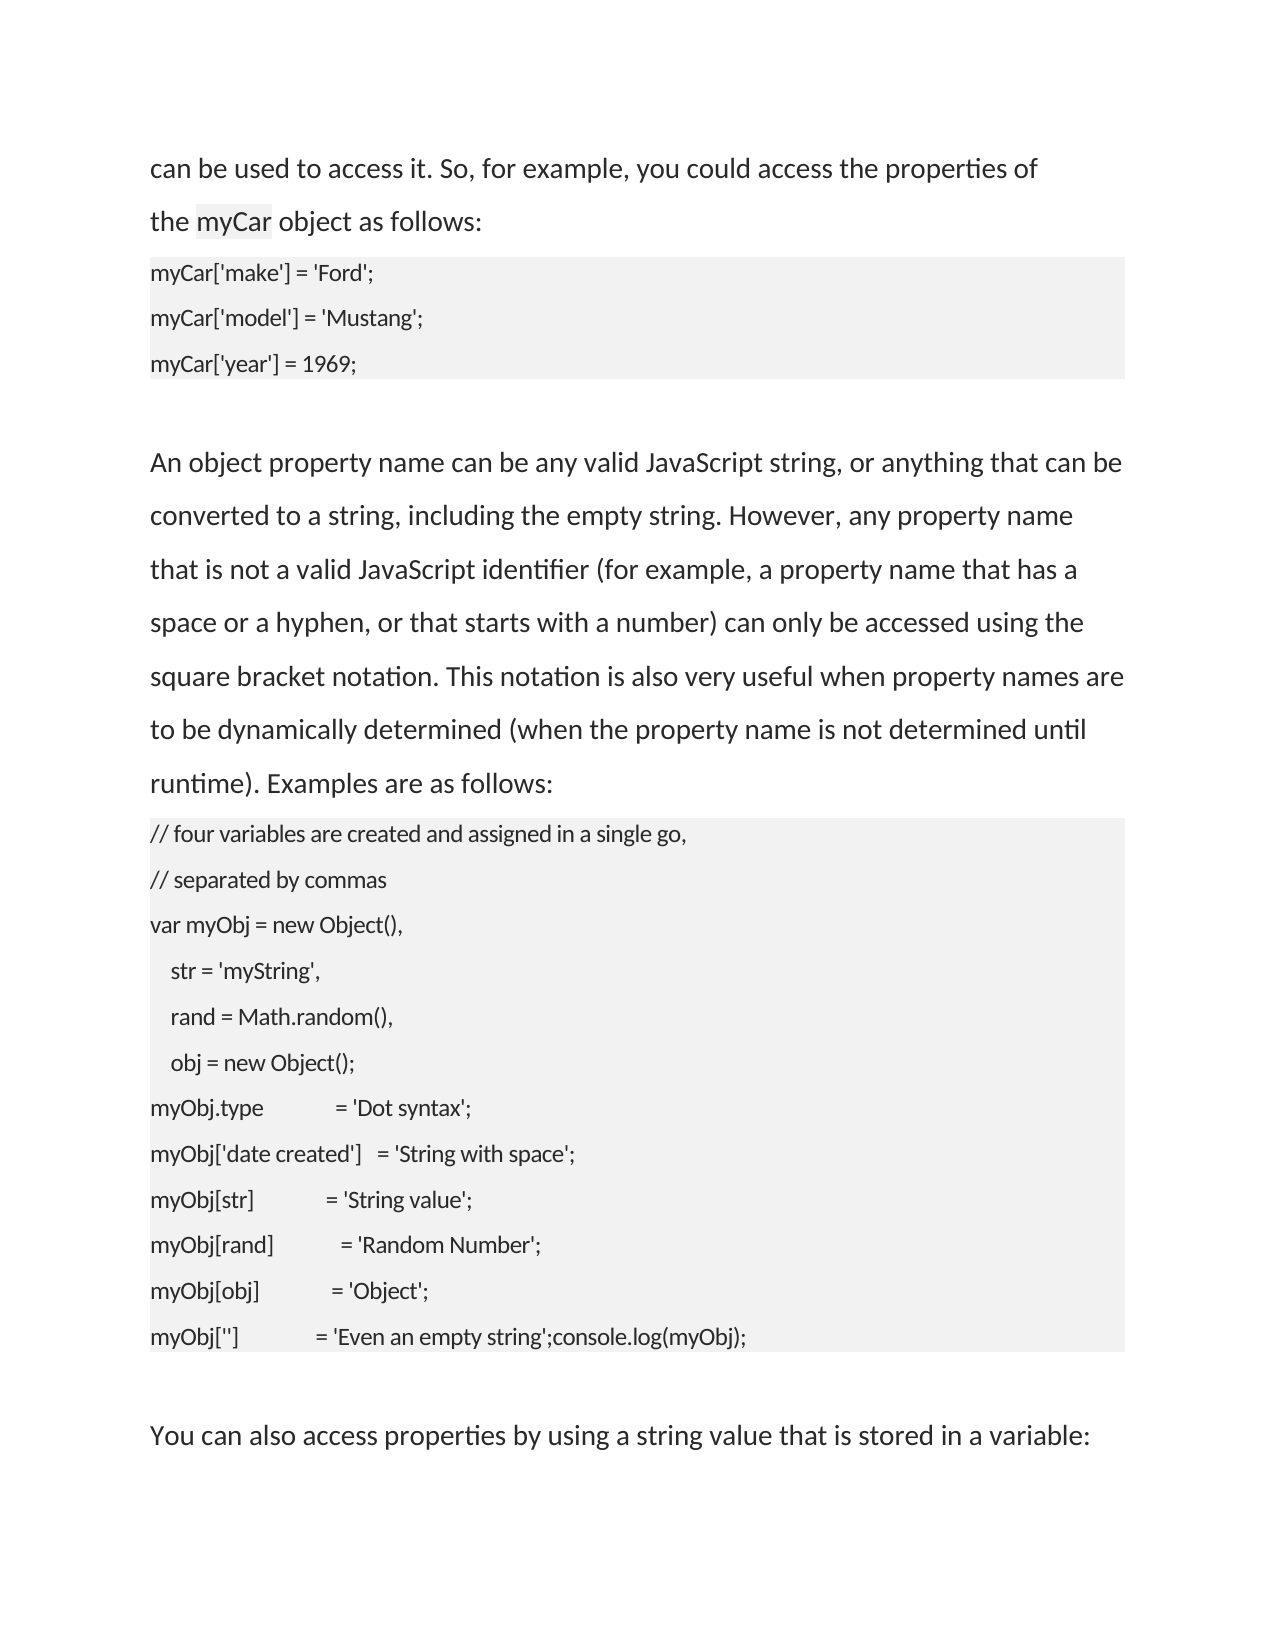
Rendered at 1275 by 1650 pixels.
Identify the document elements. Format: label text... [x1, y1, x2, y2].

text You can also access properties by using a string value that is stored in a variable: [150, 1417, 1125, 1452]
text An object property name can be any valid JavaScript string, or anything that can be converted to a string, including the empty string. However, any property name that is not a valid JavaScript identifier (for example, a property name that has a space or a hyphen, or that starts with a number) can only be accessed using the square bracket notation. This notation is also very useful when property names are to be dynamically determined (when the property name is not determined until runtime). Examples are as follows: [150, 444, 1125, 800]
text myCar['make'] = 'Ford'; myCar['model'] = 'Mustang'; myCar['year'] = 1969; [150, 257, 1125, 379]
text // four variables are created and assigned in a single go, // separated by commas var myObj = new Object(), str = 'myString', rand = Math.random(), obj = new Object(); myObj.type = 'Dot syntax'; myObj['date created'] = 'String with space'; myObj[str] = 'String value'; myObj[rand] = 'Random Number'; myObj[obj] = 'Object'; myObj[''] = 'Even an empty string';console.log(myObj); [150, 818, 1125, 1352]
